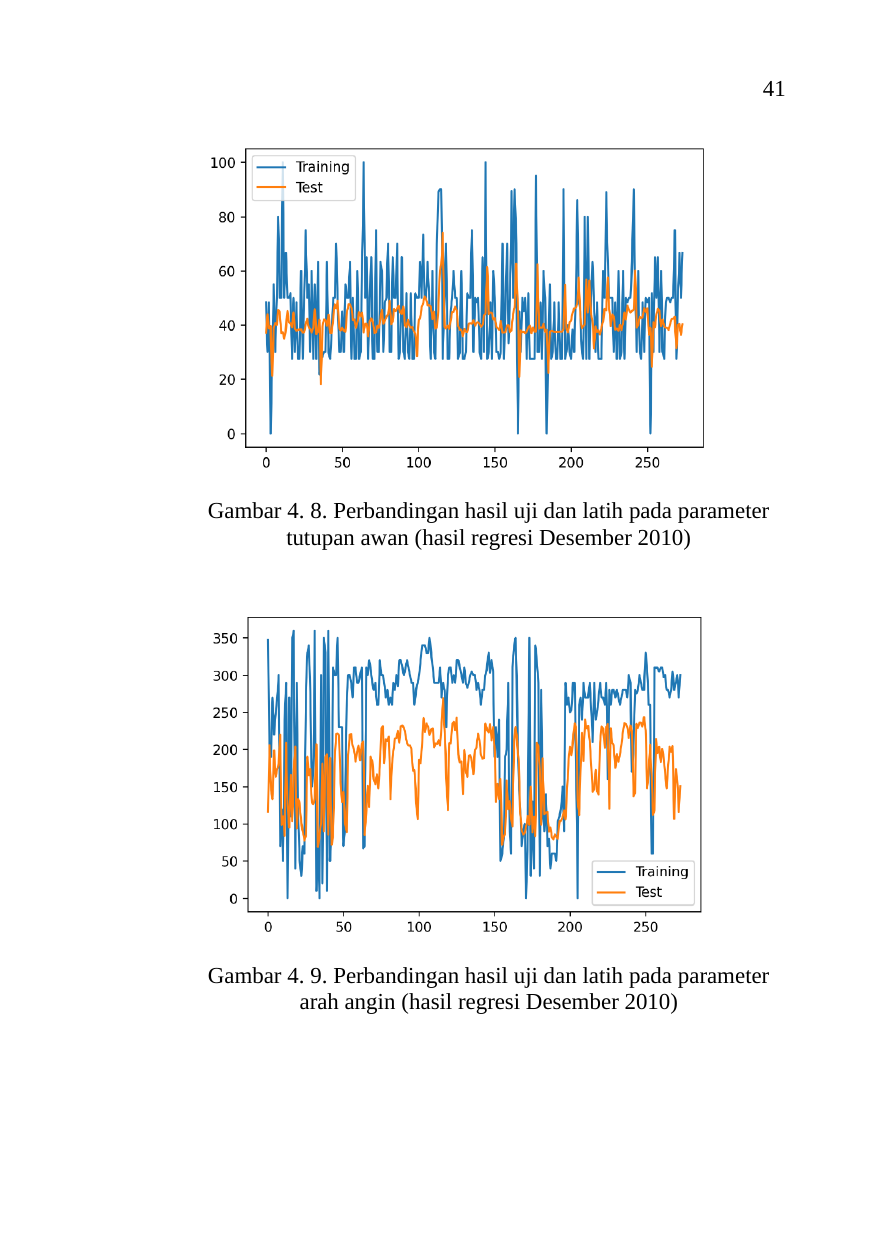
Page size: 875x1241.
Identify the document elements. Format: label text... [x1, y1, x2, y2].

picture [174, 570, 759, 960]
text Gambar 4. 8. Perbandingan hasil uji dan latih pada parameter tutupan awan (hasil regresi Desember 2010) [192, 497, 785, 550]
text Gambar 4. 9. Perbandingan hasil uji dan latih pada parameter arah angin (hasil regresi Desember 2010) [192, 962, 785, 1014]
picture [171, 101, 762, 496]
